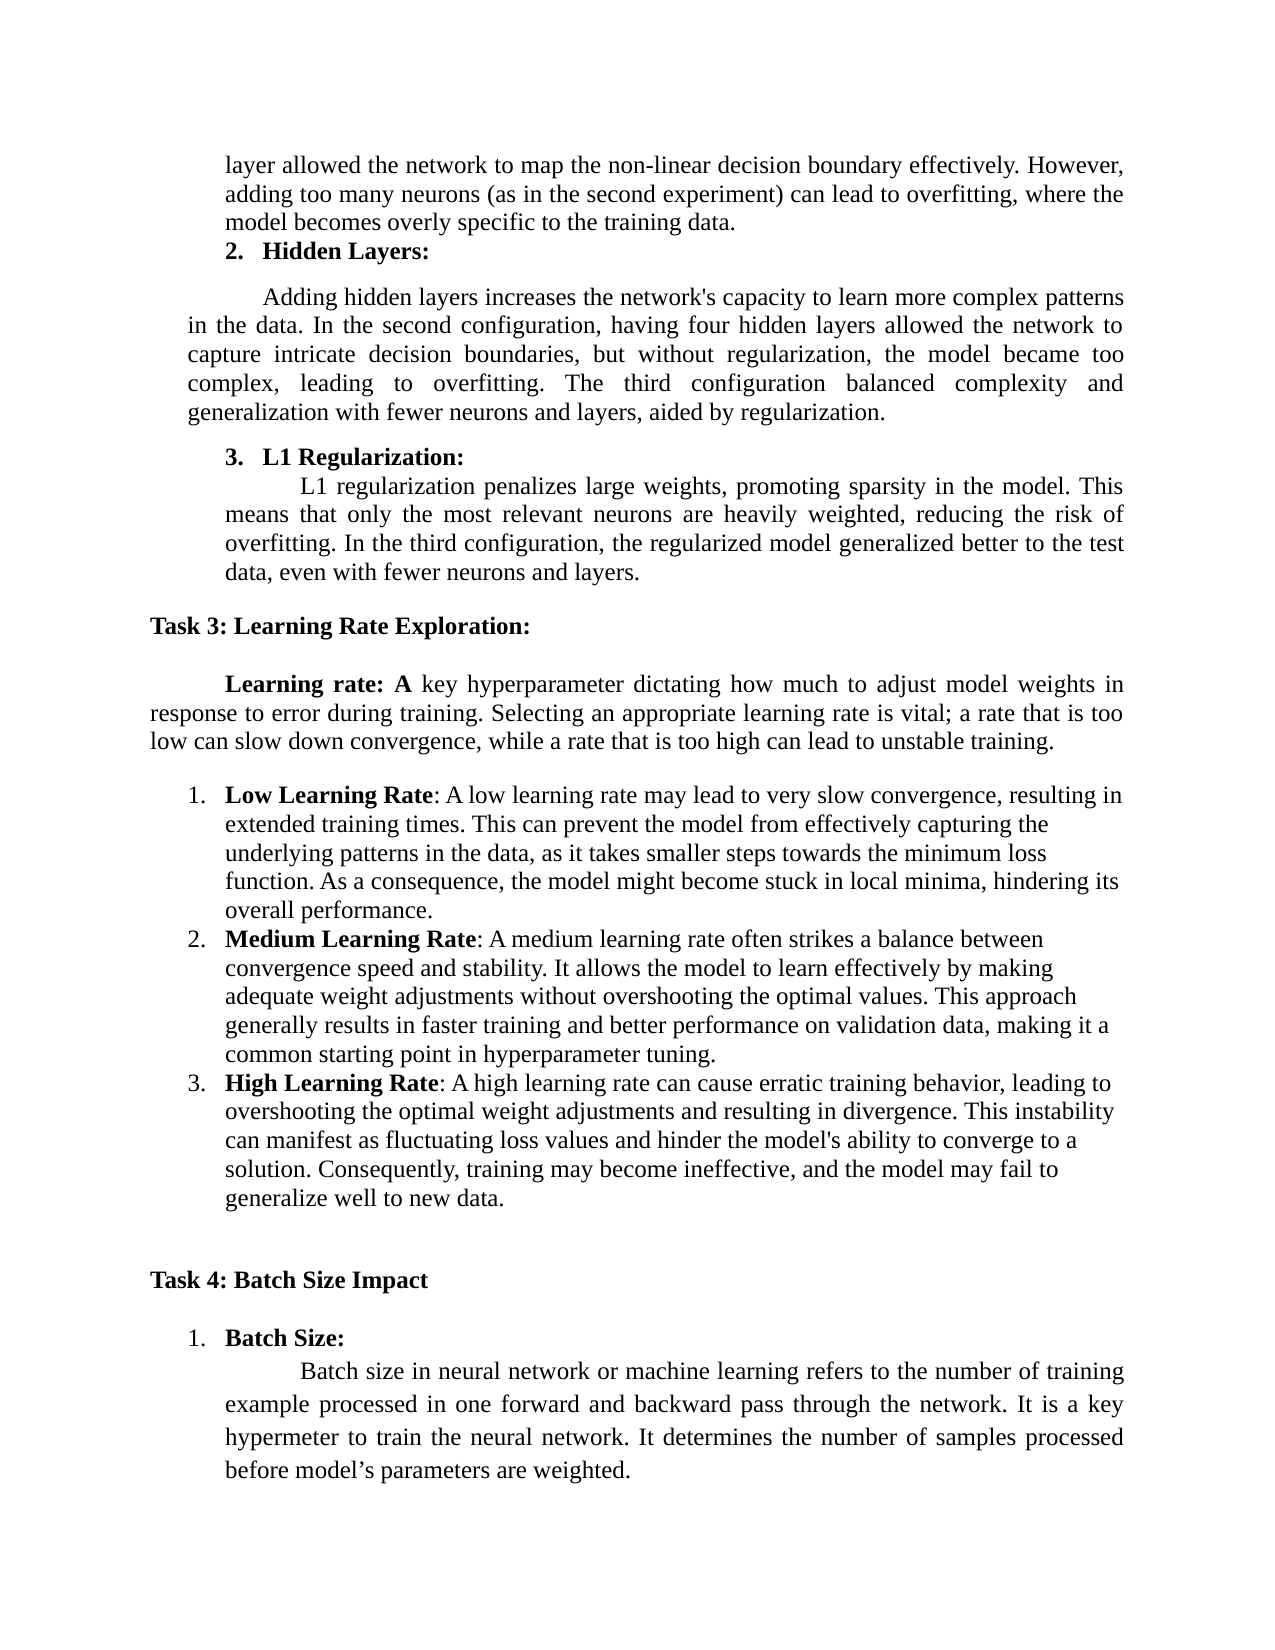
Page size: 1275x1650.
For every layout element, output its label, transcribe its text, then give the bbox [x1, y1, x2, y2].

list High Learning Rate: A high learning rate can cause erratic training behavior, leading to overshooting the optimal weight adjustments and resulting in divergence. This instability can manifest as fluctuating loss values and hinder the model's ability to converge to a solution. Consequently, training may become ineffective, and the model may fail to generalize well to new data. [187, 1068, 1125, 1211]
list L1 Regularization: [225, 442, 1125, 471]
text Task 3: Learning Rate Exploration: [150, 611, 1125, 639]
list Batch size in neural network or machine learning refers to the number of training example processed in one forward and backward pass through the network. It is a key hypermeter to train the neural network. It determines the number of samples processed before model’s parameters are weighted. [225, 1356, 1125, 1484]
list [225, 150, 1125, 236]
list Medium Learning Rate: A medium learning rate often strikes a balance between convergence speed and stability. It allows the model to learn effectively by making adequate weight adjustments without overshooting the optimal values. This approach generally results in faster training and better performance on validation data, making it a common starting point in hyperparameter tuning. [187, 924, 1125, 1068]
text Task 4: Batch Size Impact [150, 1265, 1125, 1294]
list L1 regularization penalizes large weights, promoting sparsity in the model. This means that only the most relevant neurons are heavily weighted, reducing the risk of overfitting. In the third configuration, the regularized model generalized better to the test data, even with fewer neurons and layers. [225, 471, 1125, 586]
list Batch Size: [187, 1323, 1125, 1352]
text Learning rate: A key hyperparameter dictating how much to adjust model weights in response to error during training. Selecting an appropriate learning rate is vital; a rate that is too low can slow down convergence, while a rate that is too high can lead to unstable training. [150, 669, 1125, 755]
text Adding hidden layers increases the network's capacity to learn more complex patterns in the data. In the second configuration, having four hidden layers allowed the network to capture intricate decision boundaries, but without regularization, the model became too complex, leading to overfitting. The third configuration balanced complexity and generalization with fewer neurons and layers, aided by regularization. [187, 282, 1125, 425]
list Low Learning Rate: A low learning rate may lead to very slow convergence, resulting in extended training times. This can prevent the model from effectively capturing the underlying patterns in the data, as it takes smaller steps towards the minimum loss function. As a consequence, the model might become stuck in local minima, hindering its overall performance. [187, 780, 1125, 924]
list Hidden Layers: [225, 236, 1125, 265]
